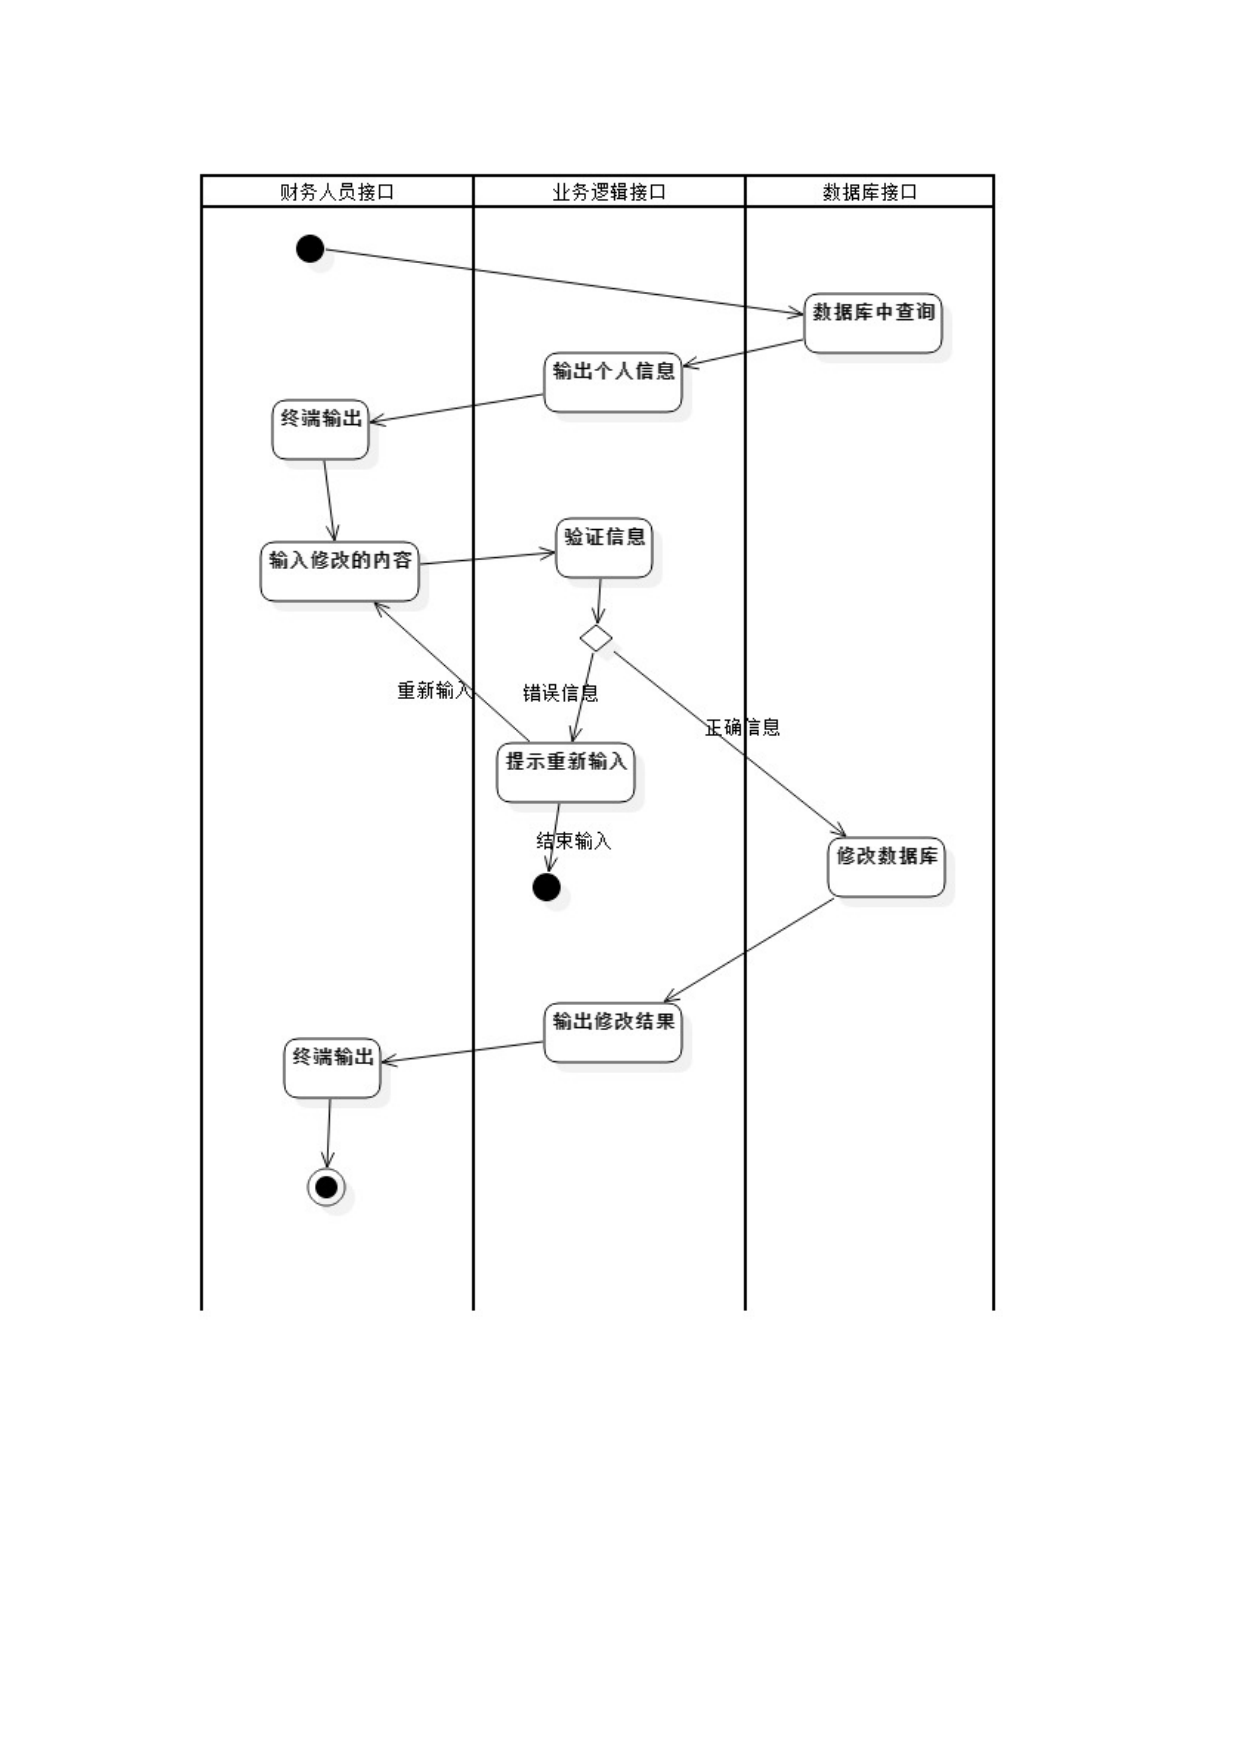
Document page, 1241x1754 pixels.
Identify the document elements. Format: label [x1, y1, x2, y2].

picture [187, 162, 1053, 1370]
